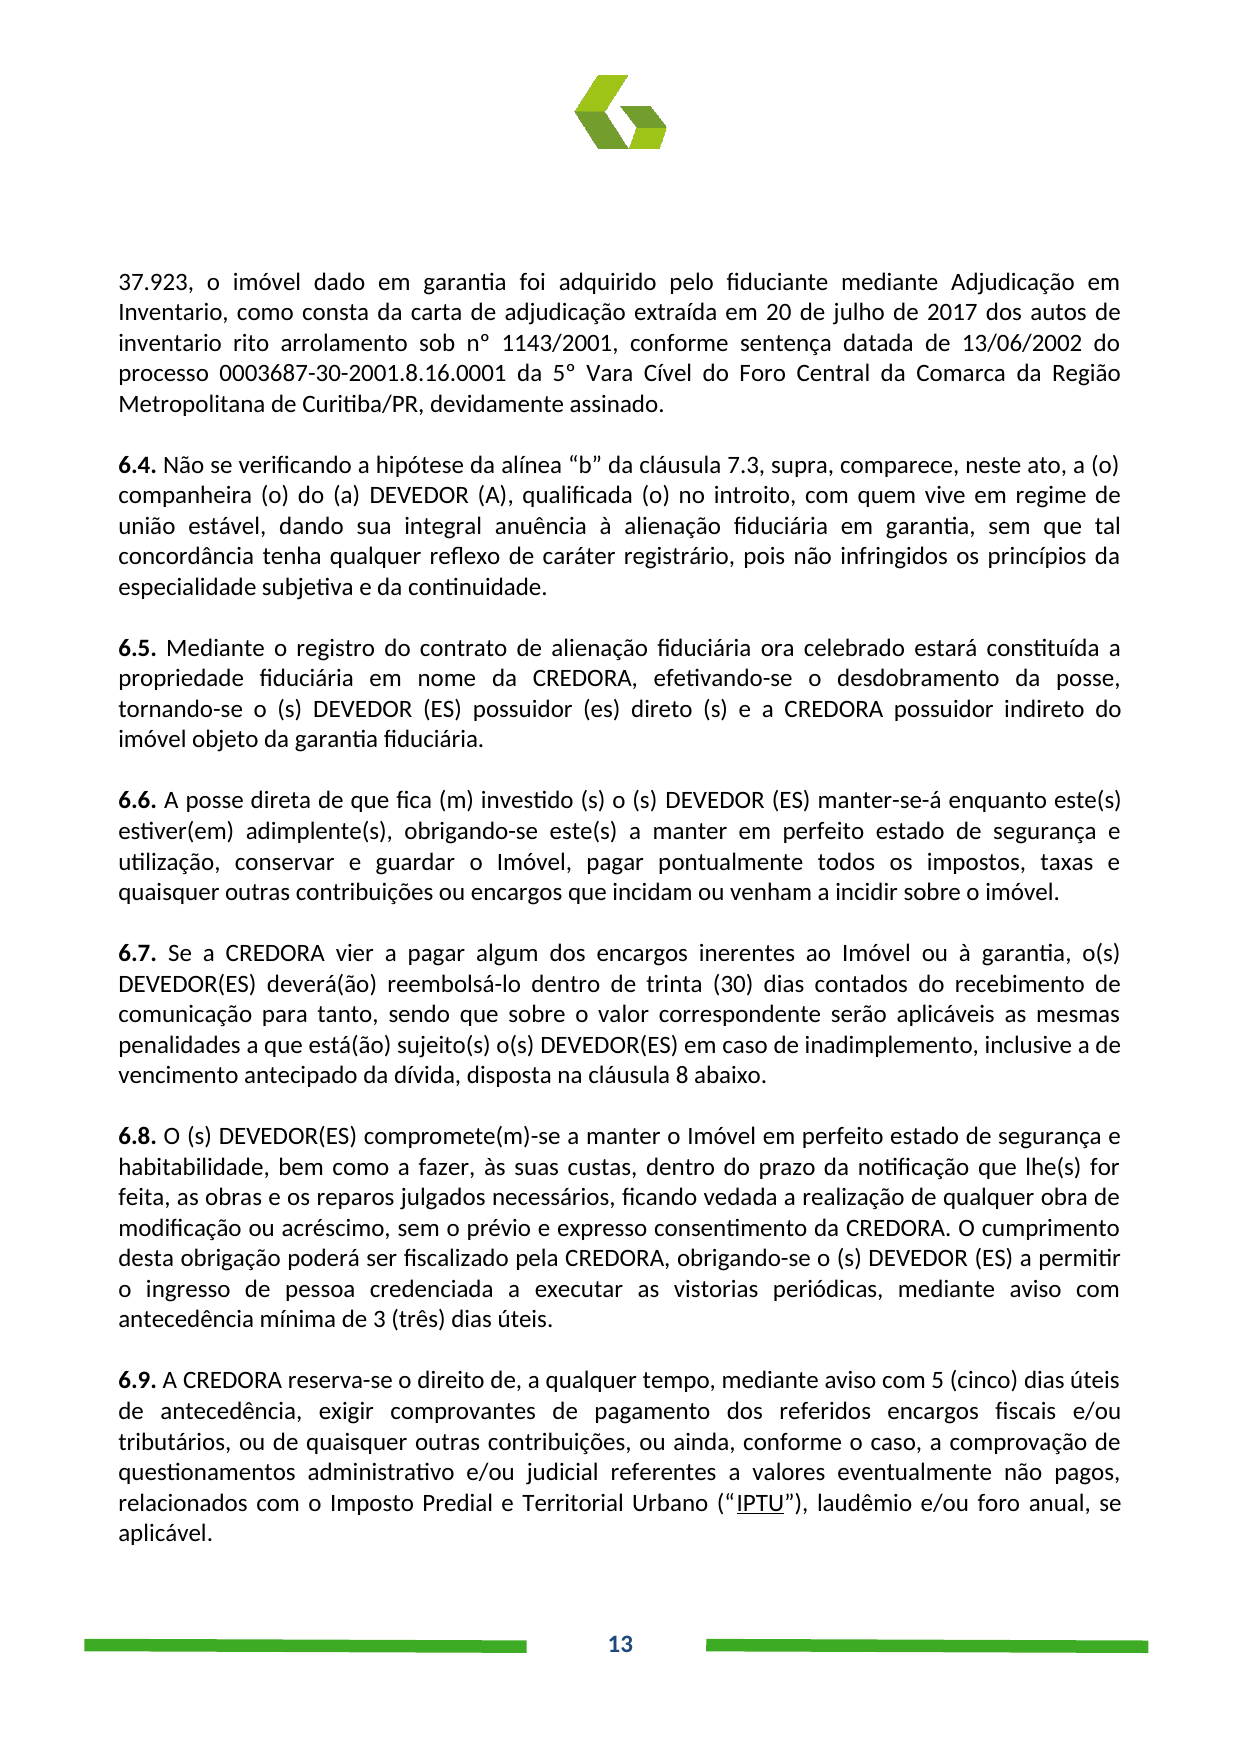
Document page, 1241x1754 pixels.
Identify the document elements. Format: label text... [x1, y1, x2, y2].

text 6.8. O (s) DEVEDOR(ES) compromete(m)-se a manter o Imóvel em perfeito estado de segurança e habitabilidade, bem como a fazer, às suas custas, dentro do prazo da notificação que lhe(s) for feita, as obras e os reparos julgados necessários, ficando vedada a realização de qualquer obra de modificação ou acréscimo, sem o prévio e expresso consentimento da CREDORA. O cumprimento desta obrigação poderá ser fiscalizado pela CREDORA, obrigando-se o (s) DEVEDOR (ES) a permitir o ingresso de pessoa credenciada a executar as vistorias periódicas, mediante aviso com antecedência mínima de 3 (três) dias úteis. [118, 1120, 1122, 1334]
text 6.5. Mediante o registro do contrato de alienação fiduciária ora celebrado estará constituída a propriedade fiduciária em nome da CREDORA, efetivando-se o desdobramento da posse, tornando-se o (s) DEVEDOR (ES) possuidor (es) direto (s) e a CREDORA possuidor indireto do imóvel objeto da garantia fiduciária. [118, 632, 1122, 754]
text 6.4. Não se verificando a hipótese da alínea “b” da cláusula 7.3, supra, comparece, neste ato, a (o) companheira (o) do (a) DEVEDOR (A), qualificada (o) no introito, com quem vive em regime de união estável, dando sua integral anuência à alienação fiduciária em garantia, sem que tal concordância tenha qualquer reflexo de caráter registrário, pois não infringidos os princípios da especialidade subjetiva e da continuidade. [118, 449, 1122, 602]
text 6.7. Se a CREDORA vier a pagar algum dos encargos inerentes ao Imóvel ou à garantia, o(s) DEVEDOR(ES) deverá(ão) reembolsá-lo dentro de trinta (30) dias contados do recebimento de comunicação para tanto, sendo que sobre o valor correspondente serão aplicáveis as mesmas penalidades a que está(ão) sujeito(s) o(s) DEVEDOR(ES) em caso de inadimplemento, inclusive a de vencimento antecipado da dívida, disposta na cláusula 8 abaixo. [118, 937, 1122, 1090]
text 6.9. A CREDORA reserva-se o direito de, a qualquer tempo, mediante aviso com 5 (cinco) dias úteis de antecedência, exigir comprovantes de pagamento dos referidos encargos fiscais e/ou tributários, ou de quaisquer outras contribuições, ou ainda, conforme o caso, a comprovação de questionamentos administrativo e/ou judicial referentes a valores eventualmente não pagos, relacionados com o Imposto Predial e Territorial Urbano (“IPTU”), laudêmio e/ou foro anual, se aplicável. [118, 1364, 1122, 1548]
text 6.6. A posse direta de que fica (m) investido (s) o (s) DEVEDOR (ES) manter-se-á enquanto este(s) estiver(em) adimplente(s), obrigando-se este(s) a manter em perfeito estado de segurança e utilização, conservar e guardar o Imóvel, pagar pontualmente todos os impostos, taxas e quaisquer outras contribuições ou encargos que incidam ou venham a incidir sobre o imóvel. [118, 785, 1122, 907]
text 37.923, o imóvel dado em garantia foi adquirido pelo fiduciante mediante Adjudicação em Inventario, como consta da carta de adjudicação extraída em 20 de julho de 2017 dos autos de inventario rito arrolamento sob nº 1143/2001, conforme sentença datada de 13/06/2002 do processo 0003687-30-2001.8.16.0001 da 5º Vara Cível do Foro Central da Comarca da Região Metropolitana de Curitiba/PR, devidamente assinado. [118, 266, 1122, 418]
picture [574, 75, 667, 149]
